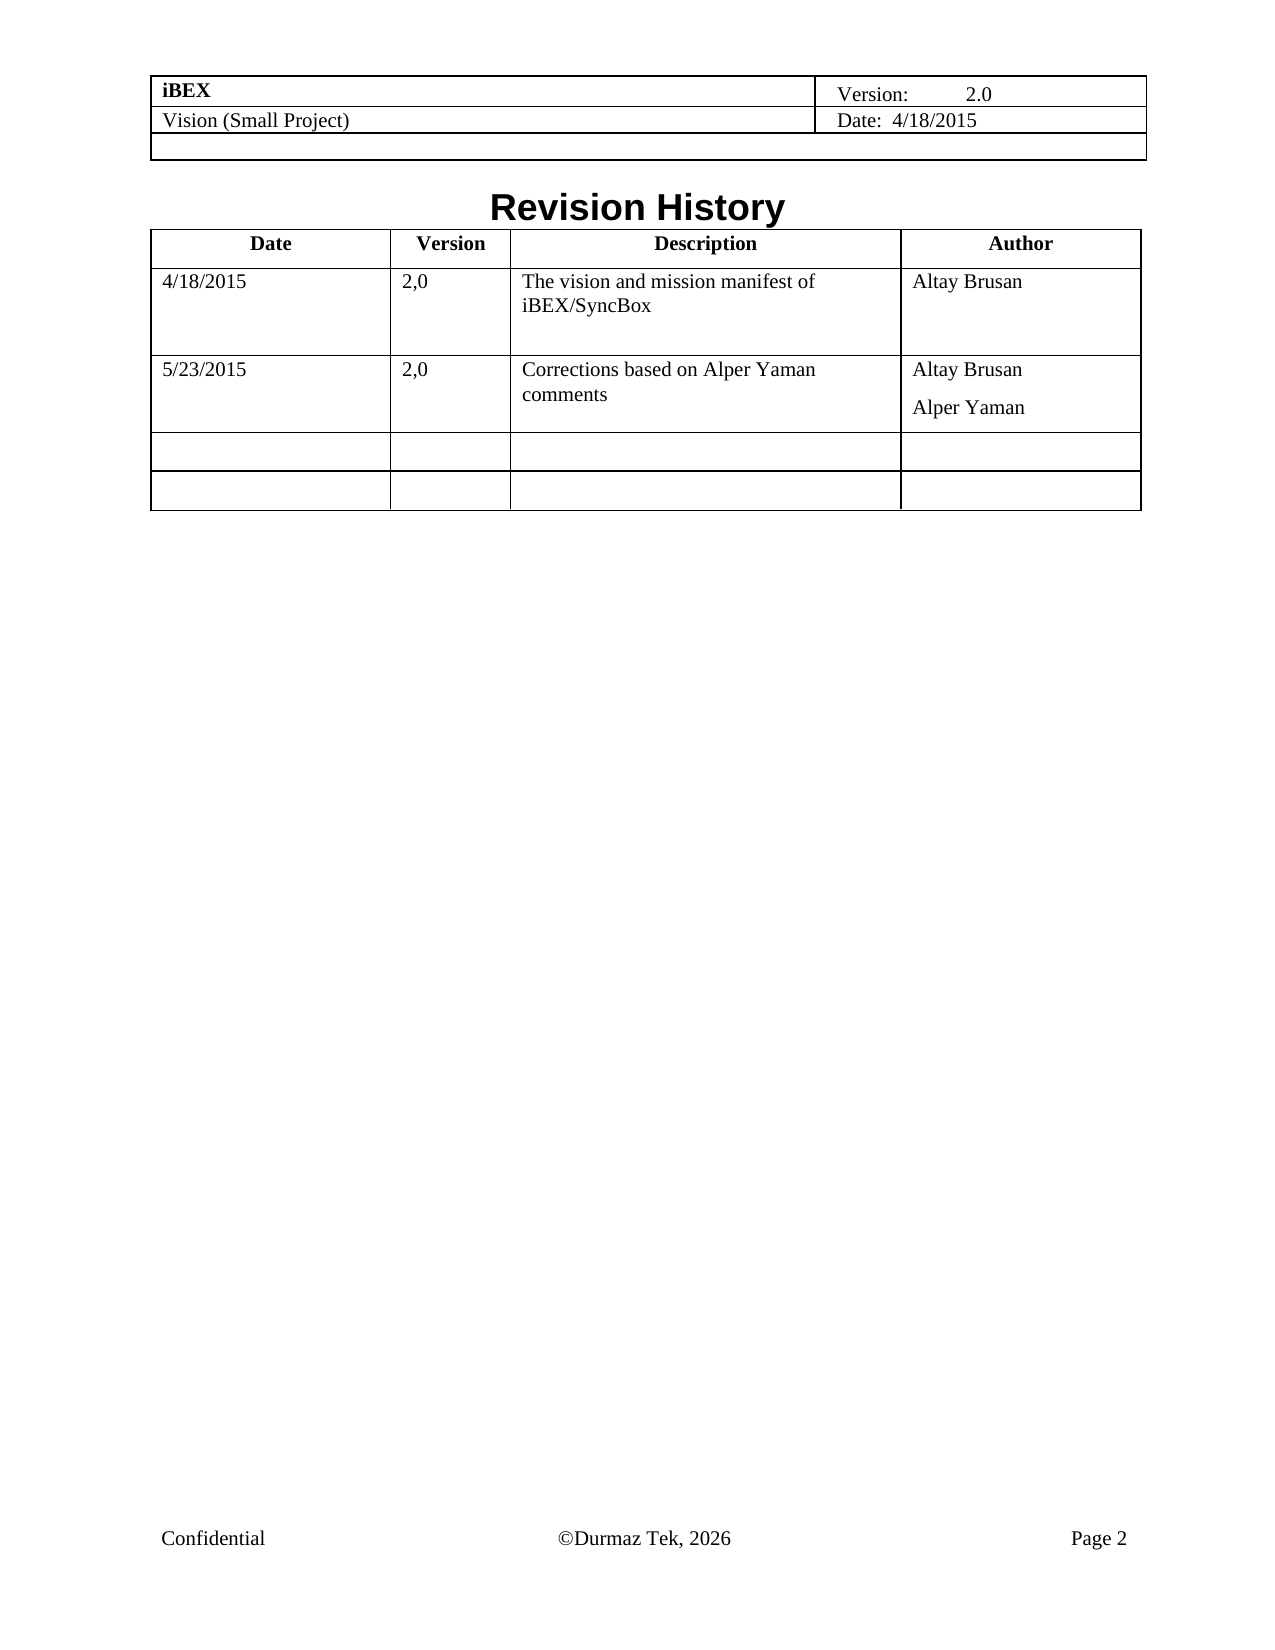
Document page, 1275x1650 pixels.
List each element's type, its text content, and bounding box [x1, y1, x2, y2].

table_cell [152, 472, 390, 509]
title Revision History [150, 185, 1125, 228]
table_cell 2,0 [391, 269, 510, 355]
table_cell [511, 433, 900, 470]
table_cell [511, 472, 900, 509]
table_cell Corrections based on Alper Yaman comments [511, 356, 900, 431]
table_header Author [902, 230, 1140, 268]
table_header Description [511, 230, 900, 268]
table_cell 5/23/2015 [152, 356, 390, 431]
table_cell [391, 472, 510, 509]
table_cell 2,0 [391, 356, 510, 431]
table_cell Altay Brusan [902, 269, 1140, 355]
table_cell Altay Brusan Alper Yaman [902, 356, 1140, 431]
table_header Date [152, 230, 390, 268]
table_header Version [391, 230, 510, 268]
table_cell 4/18/2015 [152, 269, 390, 355]
table_cell The vision and mission manifest of iBEX/SyncBox [511, 269, 900, 355]
table_cell [902, 433, 1140, 470]
table_cell [391, 433, 510, 470]
table_cell [152, 433, 390, 470]
table_cell [902, 472, 1140, 509]
